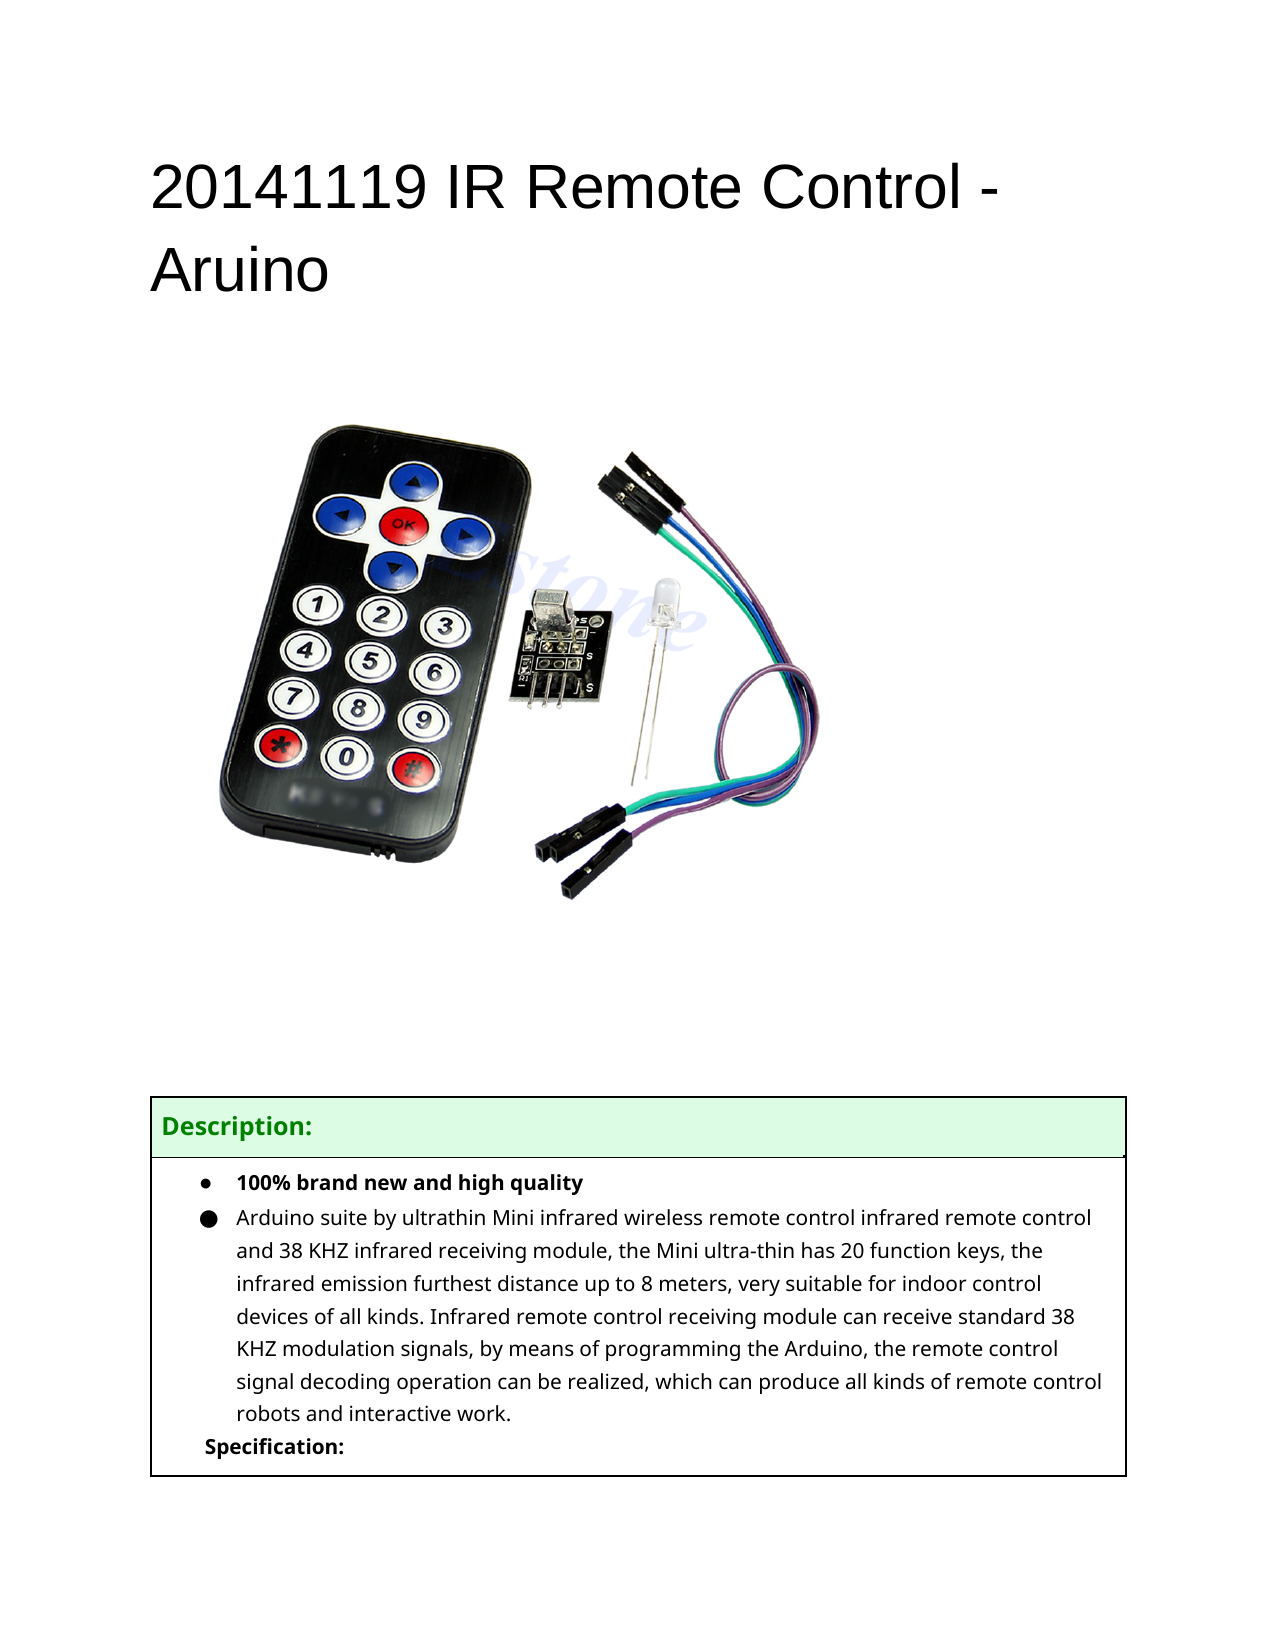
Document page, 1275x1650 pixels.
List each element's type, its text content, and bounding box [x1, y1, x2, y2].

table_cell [152, 1158, 1125, 1475]
text 20141119 IR Remote Control - Aruino [150, 150, 1125, 304]
table_header Description: [152, 1098, 1125, 1157]
picture [150, 315, 845, 1010]
